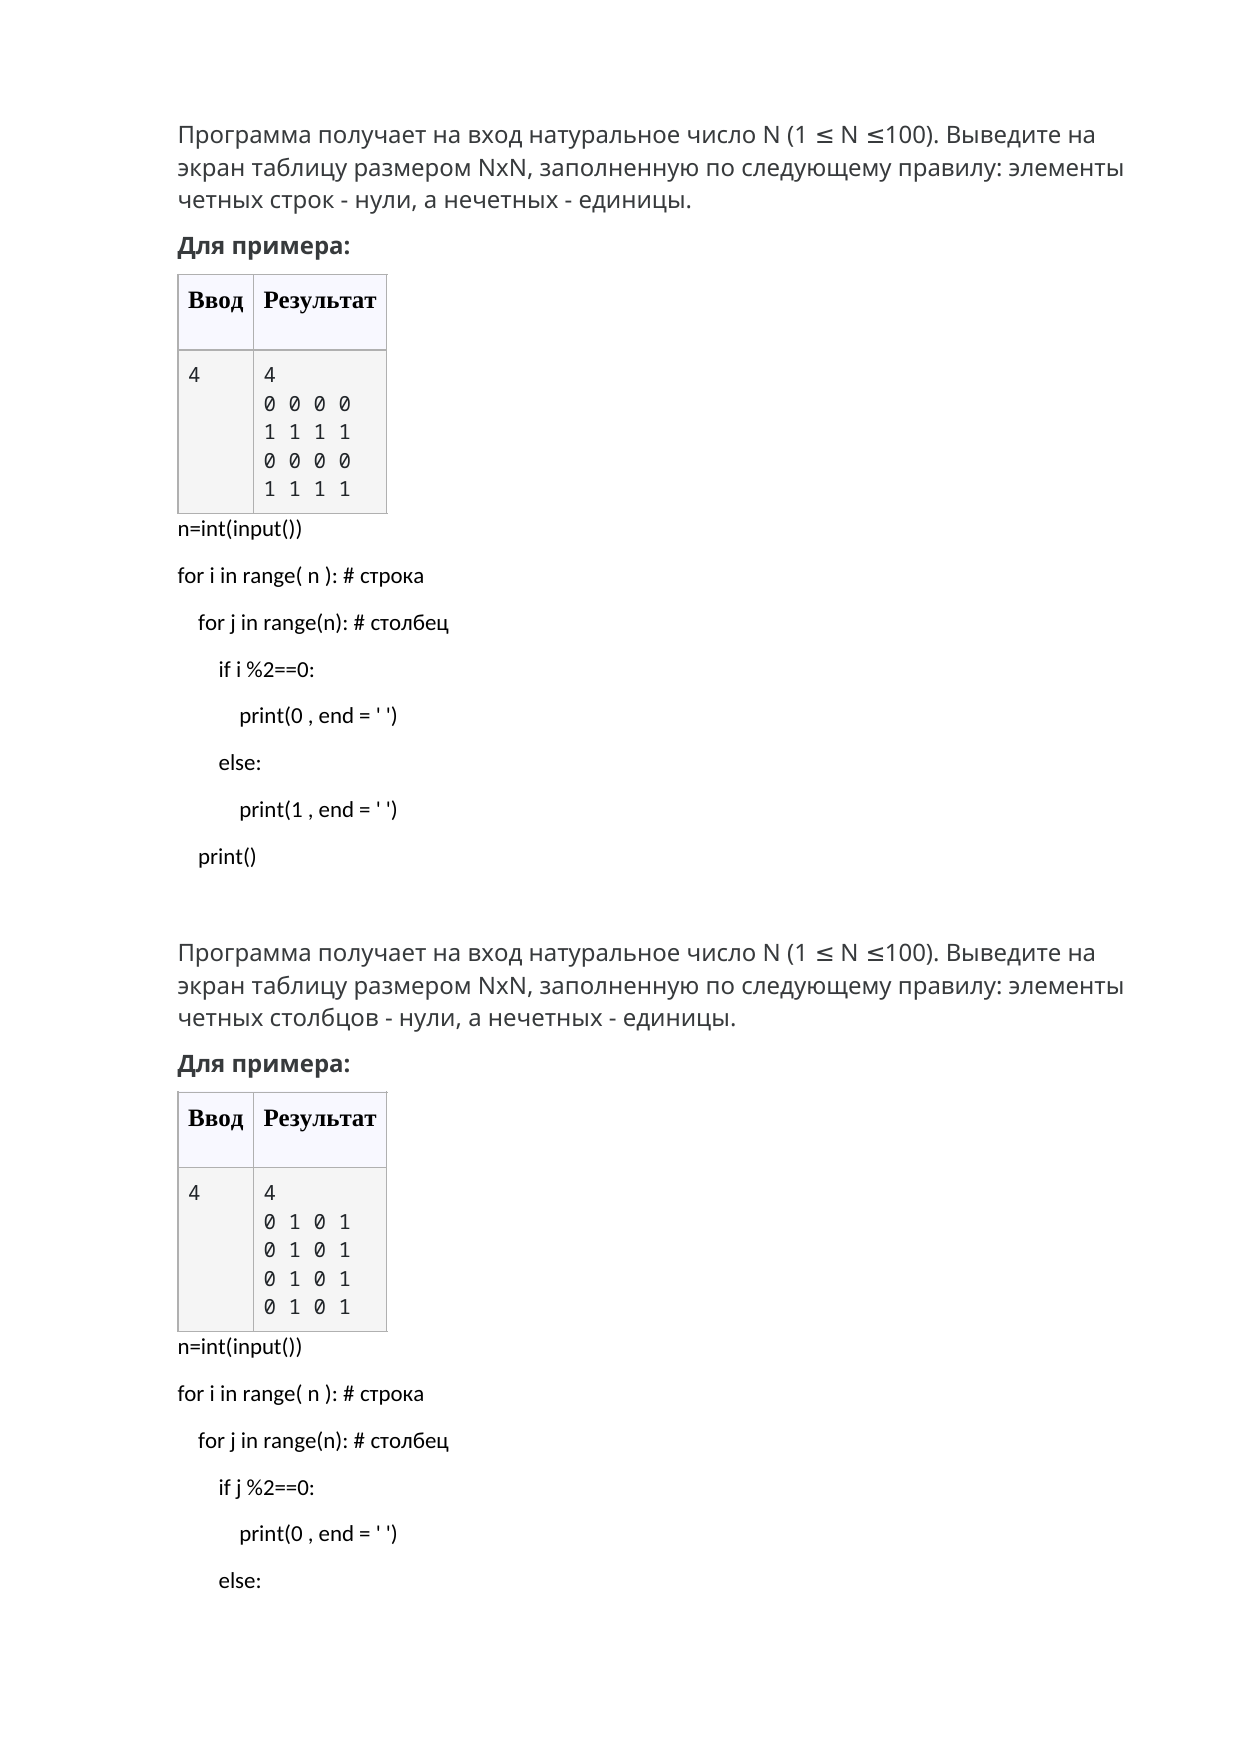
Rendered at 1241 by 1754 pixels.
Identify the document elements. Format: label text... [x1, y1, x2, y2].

text if j %2==0: [177, 1473, 1152, 1501]
text n=int(input()) [177, 1332, 1152, 1360]
text print() [177, 842, 1152, 870]
text for j in range(n): # столбец [177, 1426, 1152, 1454]
text else: [177, 748, 1152, 777]
table_cell 4 [179, 1168, 253, 1331]
table_cell 4 0 0 0 0 1 1 1 1 0 0 0 0 1 1 1 1 [254, 351, 386, 513]
text print(0 , end = ' ') [177, 702, 1152, 730]
table_header Результат [254, 275, 386, 349]
table_cell 4 [179, 351, 253, 513]
table_header Ввод [179, 275, 253, 349]
text print(1 , end = ' ') [177, 795, 1152, 823]
text Для примера: [177, 228, 1152, 261]
text Программа получает на вход натуральное число N (1 ≤ N ≤100). Выведите на экран таблицу размером NxN, заполненную по следующему правилу: элементы четных строк - нули, а нечетных - единицы. [177, 118, 1152, 216]
table_cell 4 0 1 0 1 0 1 0 1 0 1 0 1 0 1 0 1 [254, 1168, 386, 1331]
text Программа получает на вход натуральное число N (1 ≤ N ≤100). Выведите на экран таблицу размером NxN, заполненную по следующему правилу: элементы четных столбцов - нули, а нечетных - единицы. [177, 936, 1152, 1034]
text for i in range( n ): # строка [177, 1379, 1152, 1407]
table_header Результат [254, 1093, 386, 1167]
text n=int(input()) [177, 514, 1152, 542]
table_header Ввод [179, 1093, 253, 1167]
text for i in range( n ): # строка [177, 561, 1152, 589]
text if i %2==0: [177, 655, 1152, 683]
text for j in range(n): # столбец [177, 608, 1152, 636]
text print(0 , end = ' ') [177, 1519, 1152, 1548]
text else: [177, 1566, 1152, 1594]
text Для примера: [177, 1046, 1152, 1079]
